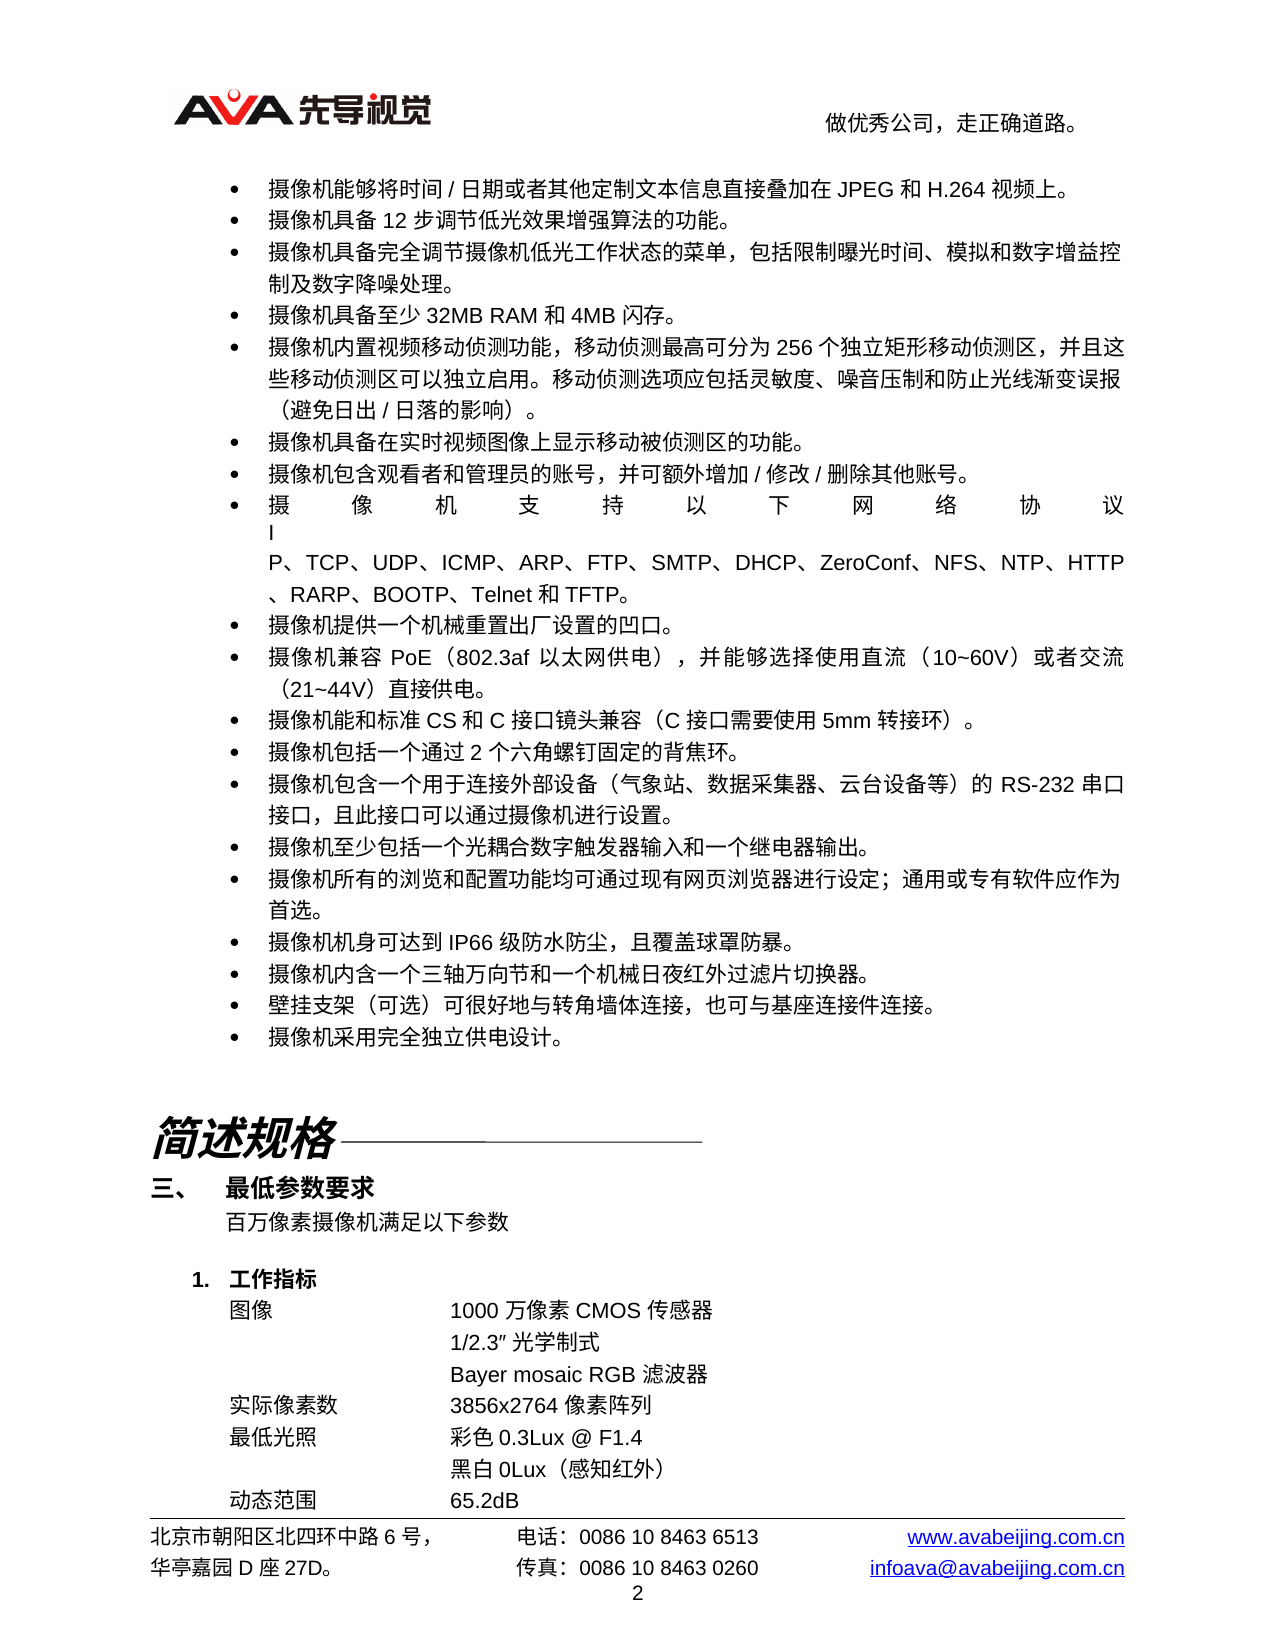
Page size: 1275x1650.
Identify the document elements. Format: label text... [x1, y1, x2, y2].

list 壁挂支架（可选）可很好地与转角墙体连接，也可与基座连接件连接。 [231, 988, 1125, 1020]
list 实际像素数 3856x2764 像素阵列 [229, 1388, 1125, 1420]
list 工作指标 [192, 1262, 1125, 1293]
list 摄像机包括一个通过 2 个六角螺钉固定的背焦环。 [231, 735, 1125, 767]
list 黑白 0Lux（感知红外） [379, 1452, 1125, 1483]
list 摄像机包含一个用于连接外部设备（气象站、数据采集器、云台设备等）的 RS-232 串口接口，且此接口可以通过摄像机进行设置。 [231, 767, 1125, 830]
text 简述规格 [150, 1102, 1125, 1169]
list 摄像机包含观看者和管理员的账号，并可额外增加 / 修改 / 删除其他账号。 [231, 457, 1125, 488]
list 摄像机兼容 PoE（802.3af 以太网供电），并能够选择使用直流（10~60V）或者交流（21~44V）直接供电。 [231, 640, 1125, 703]
list 摄像机能和标准 CS 和 C 接口镜头兼容（C 接口需要使用 5mm 转接环）。 [231, 703, 1125, 735]
list 摄像机机身可达到 IP66 级防水防尘，且覆盖球罩防暴。 [231, 925, 1125, 957]
list 摄像机支持以下网络协议 IP、TCP、UDP、ICMP、ARP、FTP、SMTP、DHCP、ZeroConf、NFS、NTP、HTTP、RARP、BOOTP、Telnet 和 TFTP。 [231, 488, 1125, 608]
list 摄像机采用完全独立供电设计。 [231, 1020, 1125, 1052]
list 摄像机至少包括一个光耦合数字触发器输入和一个继电器输出。 [231, 830, 1125, 862]
list 摄像机具备在实时视频图像上显示移动被侦测区的功能。 [231, 425, 1125, 457]
list 最低参数要求 [150, 1169, 1125, 1205]
list 摄像机具备完全调节摄像机低光工作状态的菜单，包括限制曝光时间、模拟和数字增益控制及数字降噪处理。 [231, 235, 1125, 298]
list 摄像机具备 12 步调节低光效果增强算法的功能。 [231, 203, 1125, 235]
list 摄像机所有的浏览和配置功能均可通过现有网页浏览器进行设定；通用或专有软件应作为首选。 [231, 862, 1125, 925]
list 摄像机具备至少 32MB RAM 和 4MB 闪存。 [231, 298, 1125, 330]
list 摄像机提供一个机械重置出厂设置的凹口。 [231, 608, 1125, 640]
list 1/2.3″ 光学制式 [379, 1325, 1125, 1357]
list 图像 1000 万像素 CMOS 传感器 [229, 1293, 1125, 1325]
list 摄像机内含一个三轴万向节和一个机械日夜红外过滤片切换器。 [231, 957, 1125, 988]
picture [168, 84, 435, 132]
list 最低光照 彩色 0.3Lux @ F1.4 [229, 1420, 1125, 1452]
list 百万像素摄像机满足以下参数 [225, 1205, 1125, 1237]
list Bayer mosaic RGB 滤波器 [379, 1357, 1125, 1388]
list 动态范围 65.2dB [229, 1483, 1125, 1515]
list 摄像机内置视频移动侦测功能，移动侦测最高可分为 256 个独立矩形移动侦测区，并且这些移动侦测区可以独立启用。移动侦测选项应包括灵敏度、噪音压制和防止光线渐变误报（避免日出 / 日落的影响）。 [231, 330, 1125, 425]
list 摄像机能够将时间 / 日期或者其他定制文本信息直接叠加在 JPEG 和 H.264 视频上。 [231, 172, 1125, 203]
